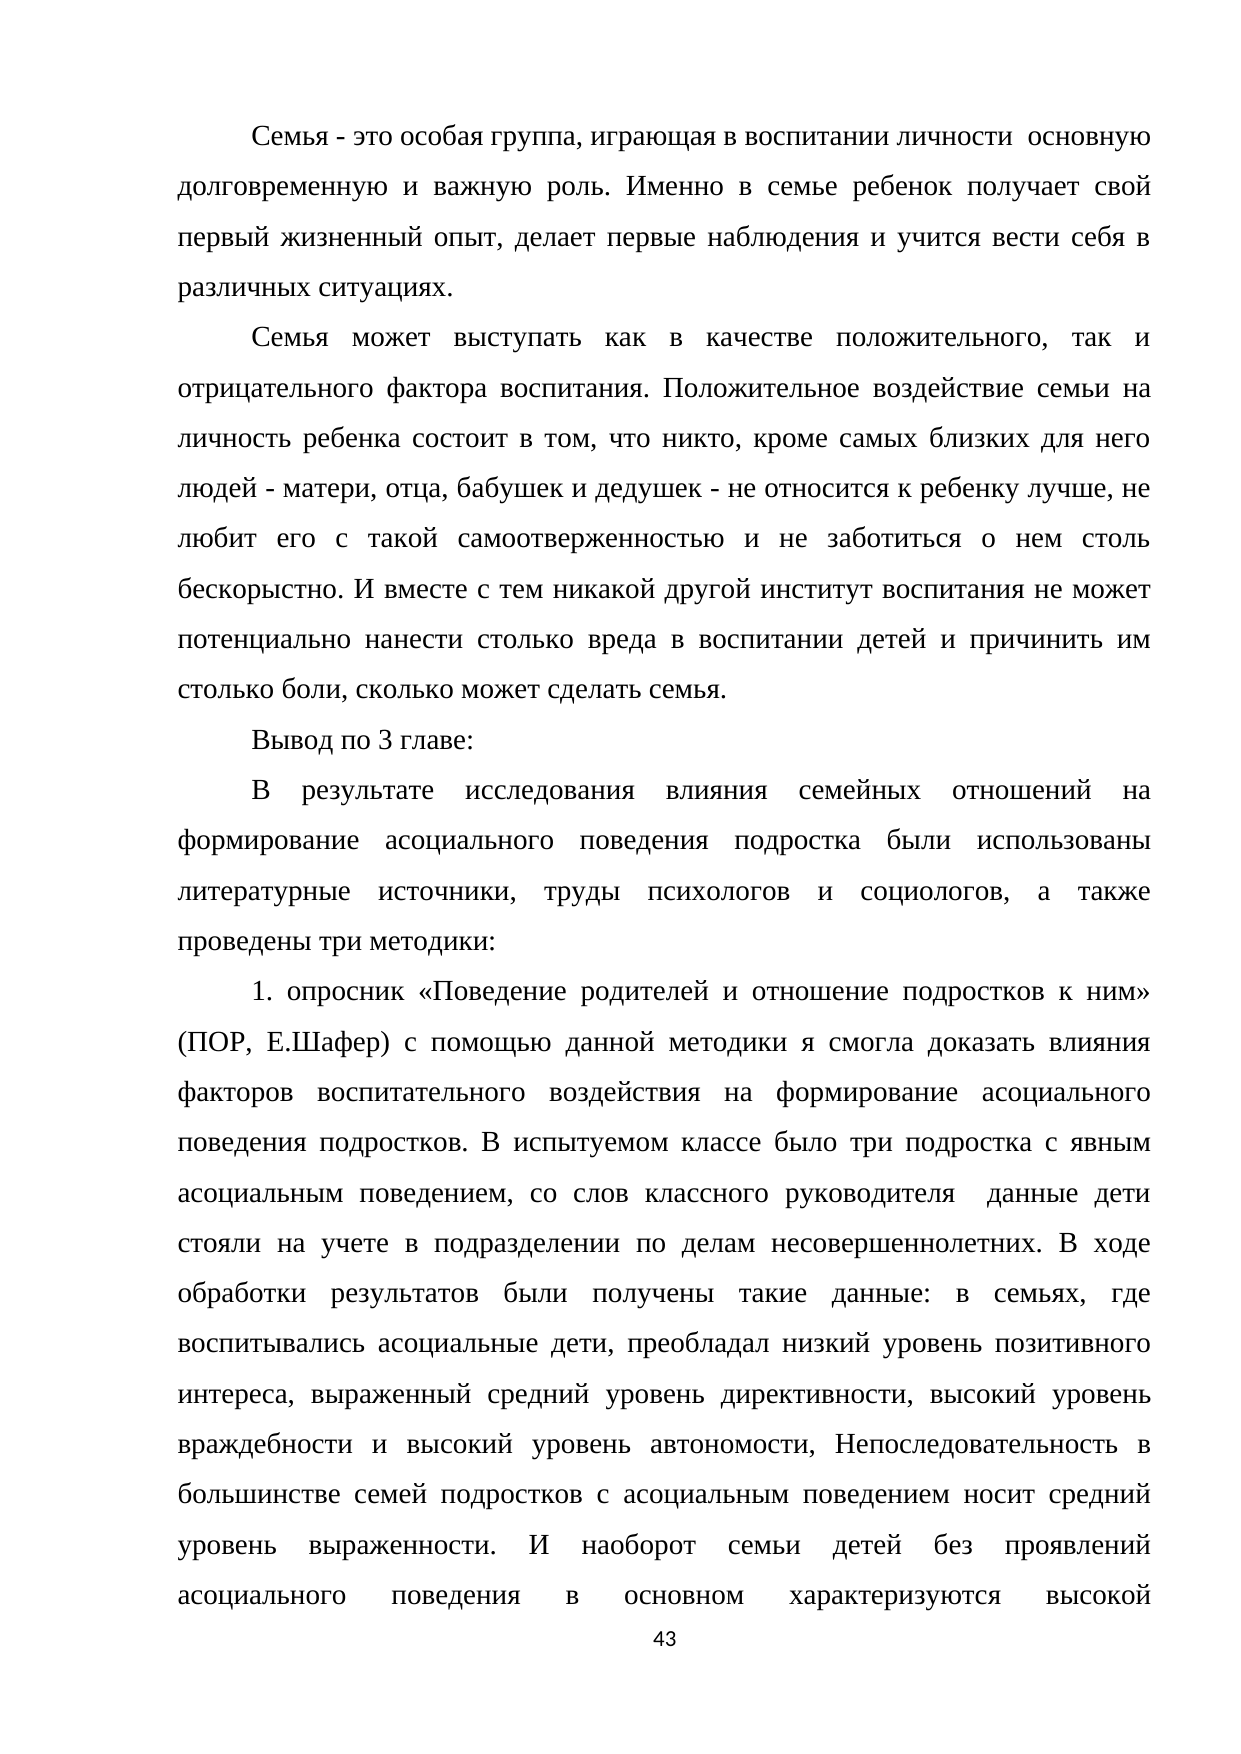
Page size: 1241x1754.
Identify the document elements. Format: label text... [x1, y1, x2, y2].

text Вывод по 3 главе: [177, 722, 1152, 755]
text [177, 973, 1152, 1611]
text В результате исследования влияния семейных отношений на формирование асоциального поведения подростка были использованы литературные источники, труды психологов и социологов, а также проведены три методики: [177, 772, 1152, 957]
text Семья может выступать как в качестве положительного, так и отрицательного фактора воспитания. Положительное воздействие семьи на личность ребенка состоит в том, что никто, кроме самых близких для него людей - матери, отца, бабушек и дедушек - не относится к ребенку лучше, не любит его с такой самоотверженностью и не заботиться о нем столь бескорыстно. И вместе с тем никакой другой институт воспитания не может потенциально нанести столько вреда в воспитании детей и причинить им столько боли, сколько может сделать семья. [177, 319, 1152, 705]
text Семья - это особая группа, играющая в воспитании личности основную долговременную и важную роль. Именно в семье ребенок получает свой первый жизненный опыт, делает первые наблюдения и учится вести себя в различных ситуациях. [177, 118, 1152, 303]
